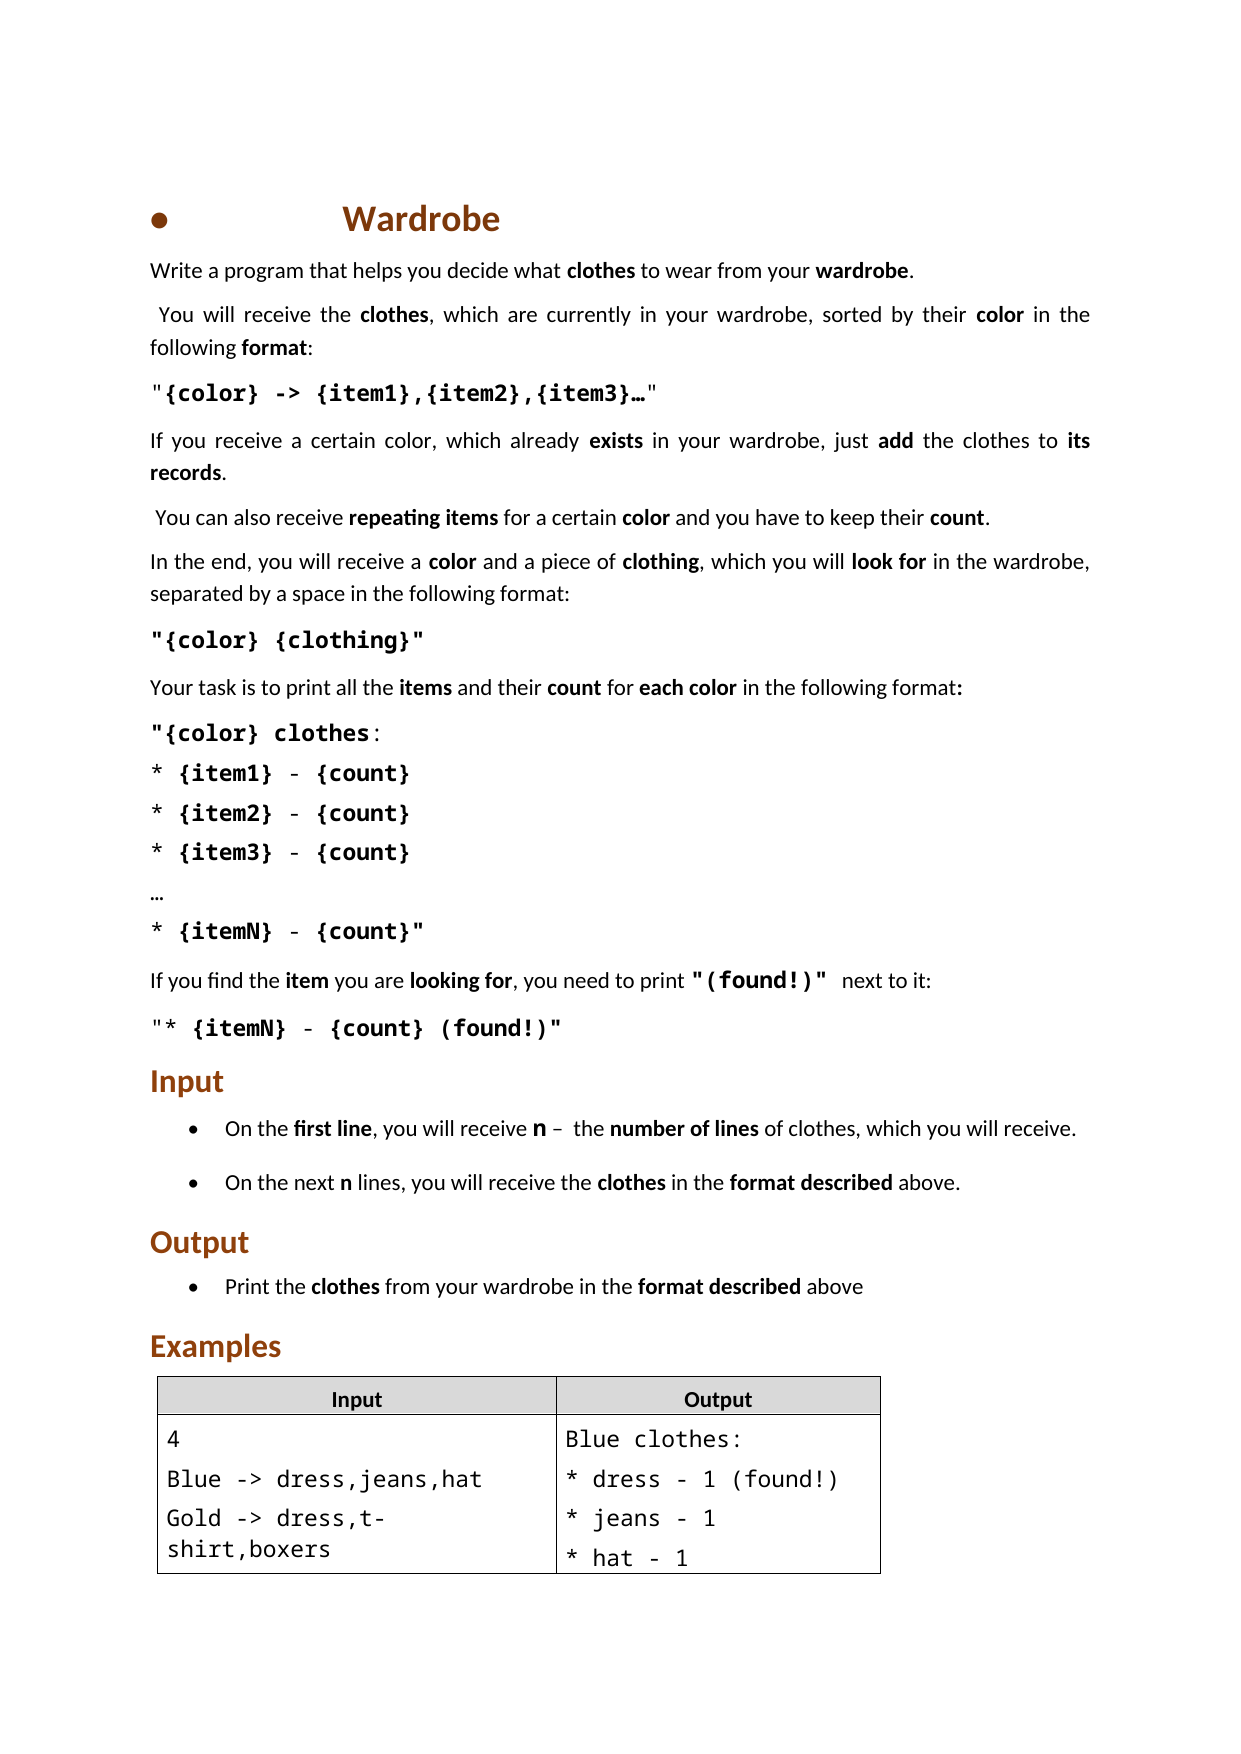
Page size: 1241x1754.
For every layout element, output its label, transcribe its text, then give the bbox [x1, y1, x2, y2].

text "* {itemN} - {count} (found!)" [150, 1012, 1090, 1043]
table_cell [557, 1415, 880, 1573]
text You can also receive repeating items for a certain color and you have to keep their count. [150, 503, 1090, 531]
table_header Output [557, 1377, 880, 1413]
table_header Input [158, 1377, 556, 1413]
text Input [150, 1061, 1090, 1101]
text "{color} {clothing}" [150, 624, 1090, 655]
text Output [150, 1221, 1090, 1262]
text * {itemN} - {count}" [150, 915, 1090, 946]
text * {item2} - {count} [150, 796, 1090, 828]
text … [150, 876, 1090, 907]
text * {item1} - {count} [150, 757, 1090, 788]
list On the first line, you will receive n – the number of lines of clothes, which you will receive. [187, 1111, 1090, 1143]
text Your task is to print all the items and their count for each color in the following format: [150, 673, 1090, 701]
list Wardrobe [150, 195, 1090, 241]
text You will receive the clothes, which are currently in your wardrobe, sorted by their color in the following format: [150, 300, 1090, 361]
list On the next n lines, you will receive the clothes in the format described above. [187, 1168, 1090, 1196]
text If you find the item you are looking for, you need to print "(found!)" next to it: [150, 964, 1090, 995]
text In the end, you will receive a color and a piece of clothing, which you will look for in the wardrobe, separated by a space in the following format: [150, 547, 1090, 607]
text Write a program that helps you decide what clothes to wear from your wardrobe. [150, 256, 1090, 284]
text Examples [150, 1325, 1090, 1366]
text If you receive a certain color, which already exists in your wardrobe, just add the clothes to its records. [150, 426, 1090, 486]
text "{color} clothes: [150, 717, 1090, 748]
text "{color} -> {item1},{item2},{item3}…" [150, 377, 1090, 408]
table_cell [158, 1415, 556, 1573]
list Print the clothes from your wardrobe in the format described above [187, 1272, 1090, 1300]
text * {item3} - {count} [150, 836, 1090, 867]
